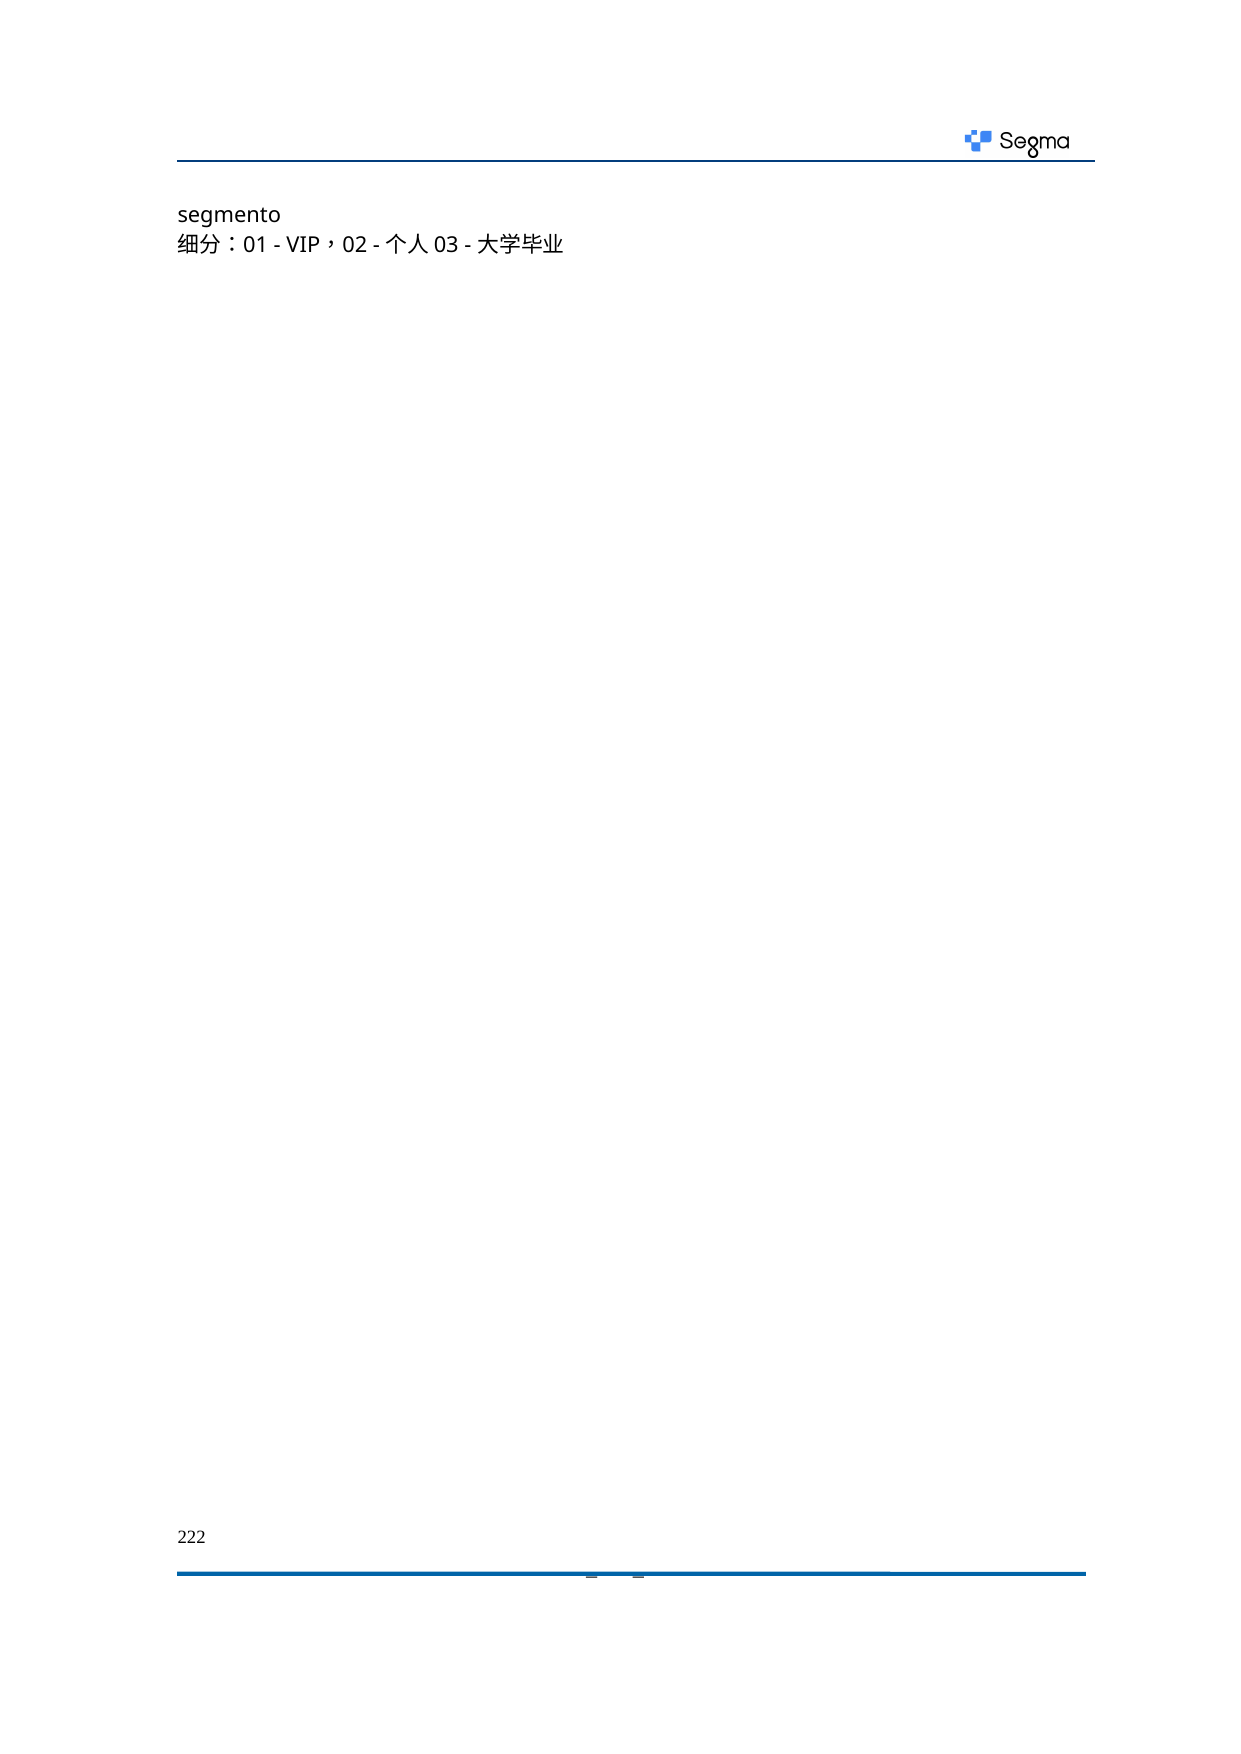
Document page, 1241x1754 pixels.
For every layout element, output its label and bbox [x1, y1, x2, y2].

picture [964, 130, 1069, 158]
